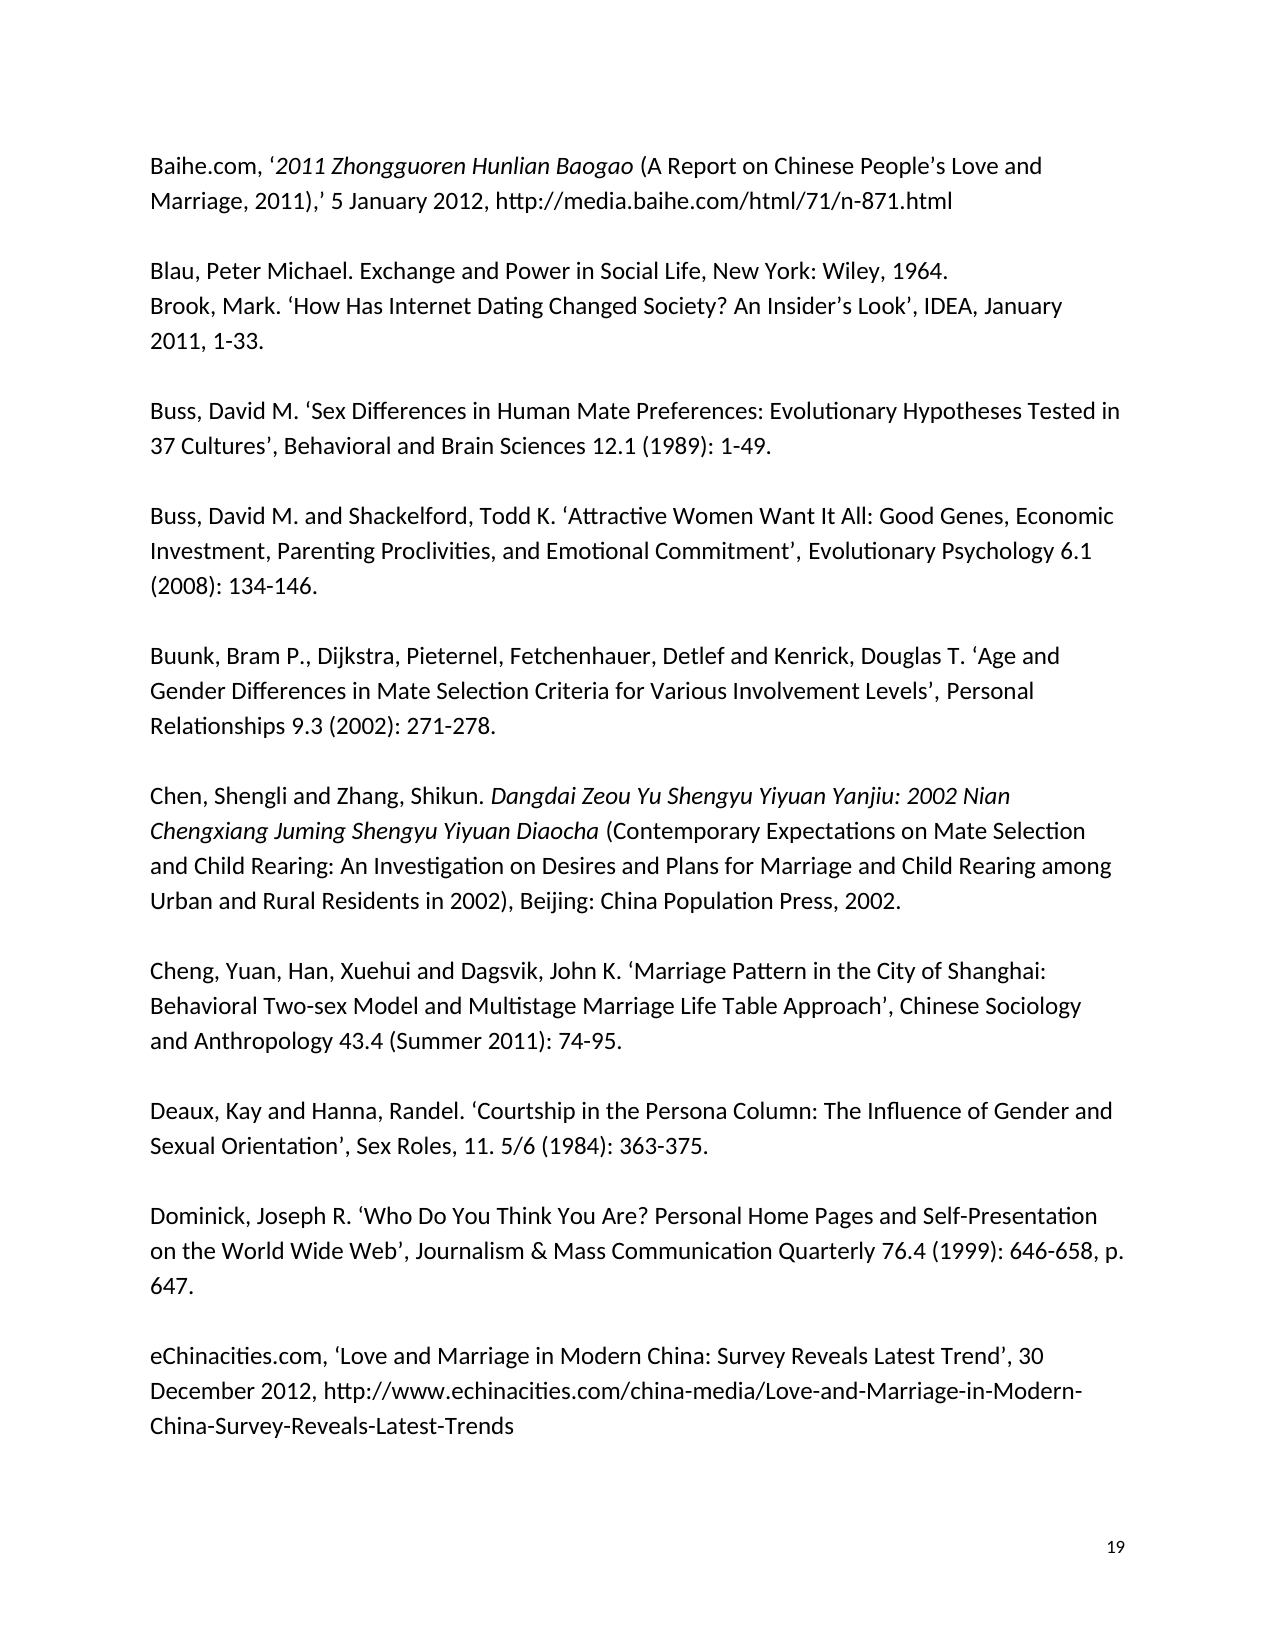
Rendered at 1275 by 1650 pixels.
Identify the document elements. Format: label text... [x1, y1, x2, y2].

text eChinacities.com, ‘Love and Marriage in Modern China: Survey Reveals Latest Trend’, 30 December 2012, http://www.echinacities.com/china-media/Love-and-Marriage-in-Modern-China-Survey-Reveals-Latest-Trends [150, 1340, 1125, 1441]
text Buss, David M. and Shackelford, Todd K. ‘Attractive Women Want It All: Good Genes, Economic Investment, Parenting Proclivities, and Emotional Commitment’, Evolutionary Psychology 6.1 (2008): 134-146. [150, 500, 1125, 601]
text Brook, Mark. ‘How Has Internet Dating Changed Society? An Insider’s Look’, IDEA, January 2011, 1-33. [150, 290, 1125, 356]
text Blau, Peter Michael. Exchange and Power in Social Life, New York: Wiley, 1964. [150, 255, 1125, 286]
text Cheng, Yuan, Han, Xuehui and Dagsvik, John K. ‘Marriage Pattern in the City of Shanghai: Behavioral Two-sex Model and Multistage Marriage Life Table Approach’, Chinese Sociology and Anthropology 43.4 (Summer 2011): 74-95. [150, 955, 1125, 1056]
text Dominick, Joseph R. ‘Who Do You Think You Are? Personal Home Pages and Self-Presentation on the World Wide Web’, Journalism & Mass Communication Quarterly 76.4 (1999): 646-658, p. 647. [150, 1200, 1125, 1301]
text Buunk, Bram P., Dijkstra, Pieternel, Fetchenhauer, Detlef and Kenrick, Douglas T. ‘Age and Gender Differences in Mate Selection Criteria for Various Involvement Levels’, Personal Relationships 9.3 (2002): 271-278. [150, 640, 1125, 741]
text Baihe.com, ‘2011 Zhongguoren Hunlian Baogao (A Report on Chinese People’s Love and Marriage, 2011),’ 5 January 2012, http://media.baihe.com/html/71/n-871.html [150, 150, 1125, 216]
text Buss, David M. ‘Sex Differences in Human Mate Preferences: Evolutionary Hypotheses Tested in 37 Cultures’, Behavioral and Brain Sciences 12.1 (1989): 1-49. [150, 395, 1125, 461]
text Deaux, Kay and Hanna, Randel. ‘Courtship in the Persona Column: The Influence of Gender and Sexual Orientation’, Sex Roles, 11. 5/6 (1984): 363-375. [150, 1095, 1125, 1161]
text Chen, Shengli and Zhang, Shikun. Dangdai Zeou Yu Shengyu Yiyuan Yanjiu: 2002 Nian Chengxiang Juming Shengyu Yiyuan Diaocha (Contemporary Expectations on Mate Selection and Child Rearing: An Investigation on Desires and Plans for Marriage and Child Rearing among Urban and Rural Residents in 2002), Beijing: China Population Press, 2002. [150, 780, 1125, 916]
